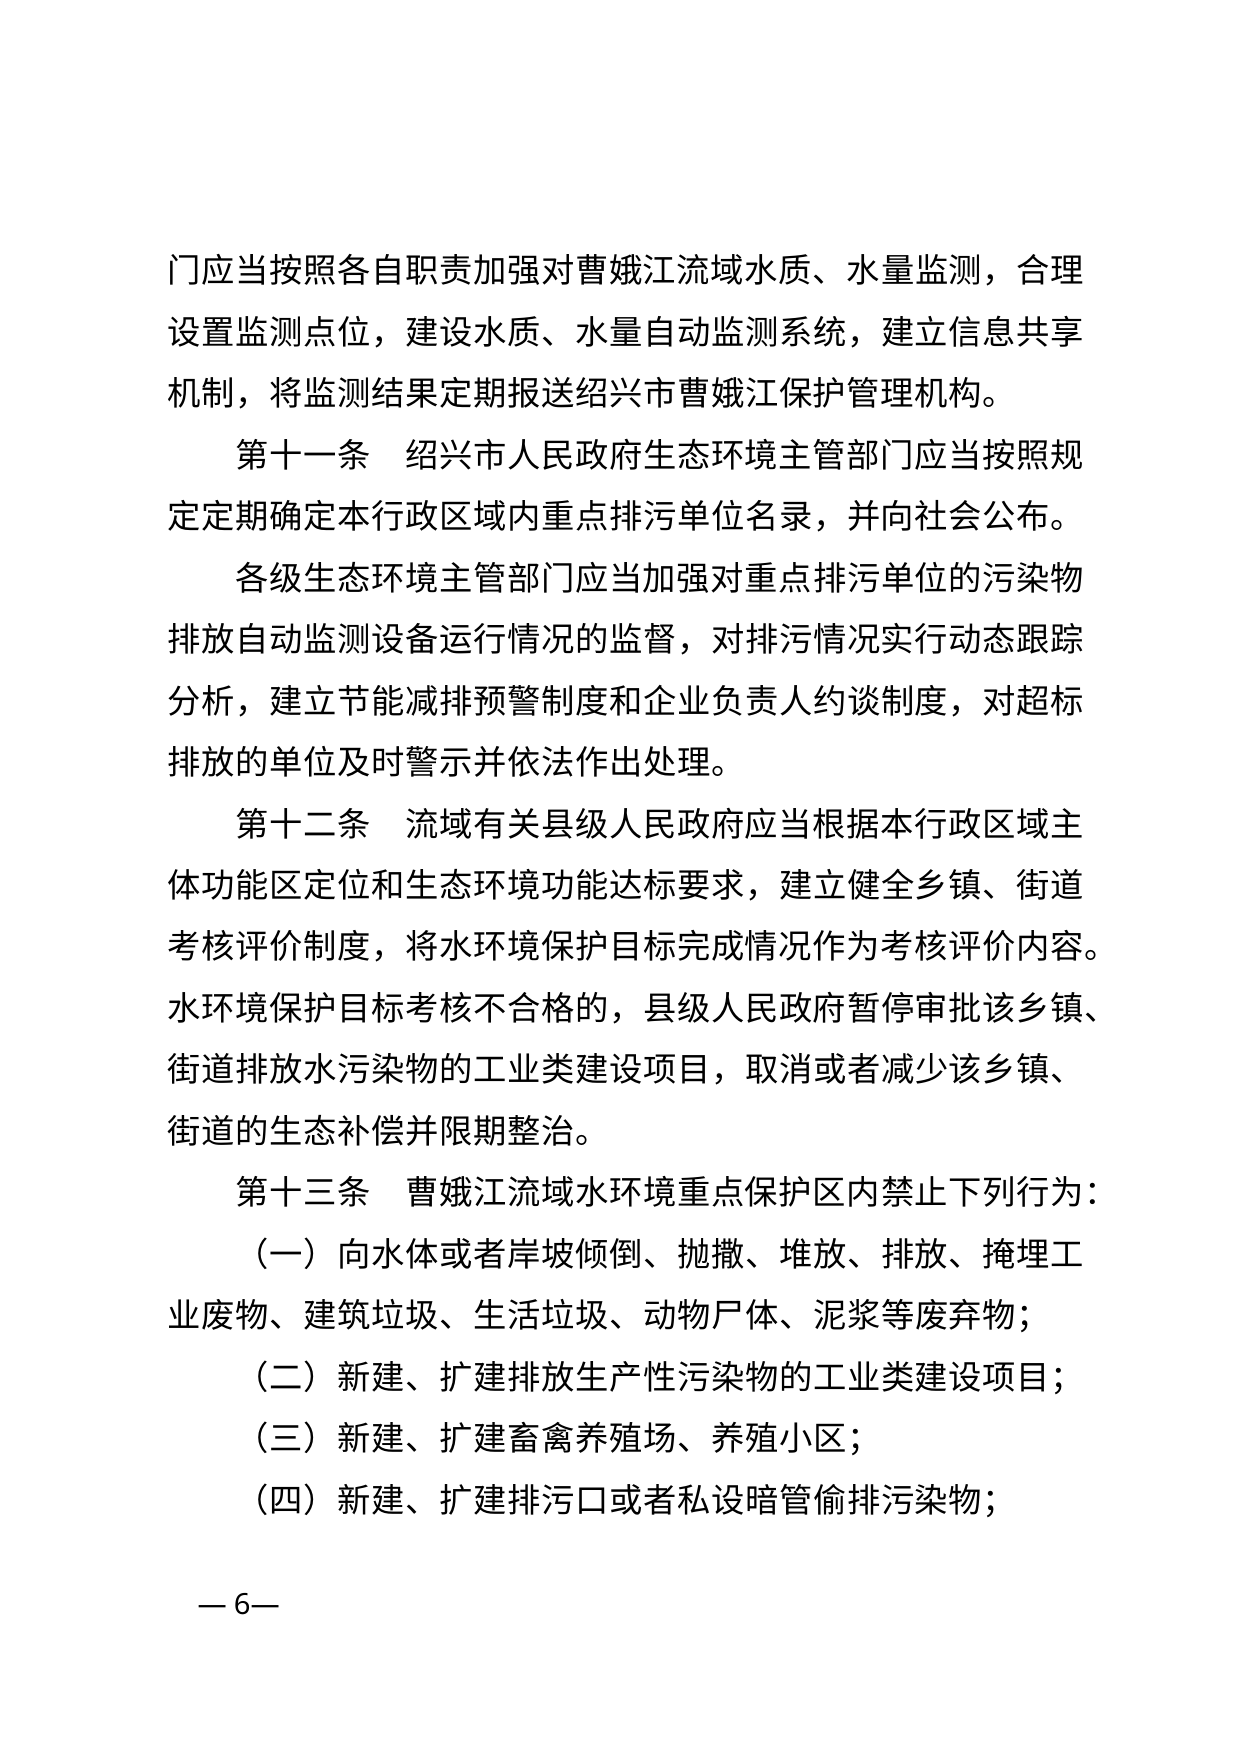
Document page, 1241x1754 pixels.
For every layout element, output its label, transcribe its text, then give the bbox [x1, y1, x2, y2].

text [168, 238, 1084, 422]
text 第十二条 流域有关县级人民政府应当根据本行政区域主体功能区定位和生态环境功能达标要求，建立健全乡镇、街道考核评价制度，将水环境保护目标完成情况作为考核评价内容。水环境保护目标考核不合格的，县级人民政府暂停审批该乡镇、街道排放水污染物的工业类建设项目，取消或者减少该乡镇、街道的生态补偿并限期整治。 [168, 791, 1084, 1159]
text （四）新建、扩建排污口或者私设暗管偷排污染物； [168, 1467, 1084, 1528]
text 各级生态环境主管部门应当加强对重点排污单位的污染物排放自动监测设备运行情况的监督，对排污情况实行动态跟踪分析，建立节能减排预警制度和企业负责人约谈制度，对超标排放的单位及时警示并依法作出处理。 [168, 545, 1084, 791]
text 第十三条 曹娥江流域水环境重点保护区内禁止下列行为： [168, 1159, 1084, 1221]
text 第十一条 绍兴市人民政府生态环境主管部门应当按照规定定期确定本行政区域内重点排污单位名录，并向社会公布。 [168, 422, 1084, 545]
text （三）新建、扩建畜禽养殖场、养殖小区； [168, 1405, 1084, 1467]
text （二）新建、扩建排放生产性污染物的工业类建设项目； [168, 1344, 1084, 1405]
text （一）向水体或者岸坡倾倒、抛撒、堆放、排放、掩埋工业废物、建筑垃圾、生活垃圾、动物尸体、泥浆等废弃物； [168, 1221, 1084, 1344]
